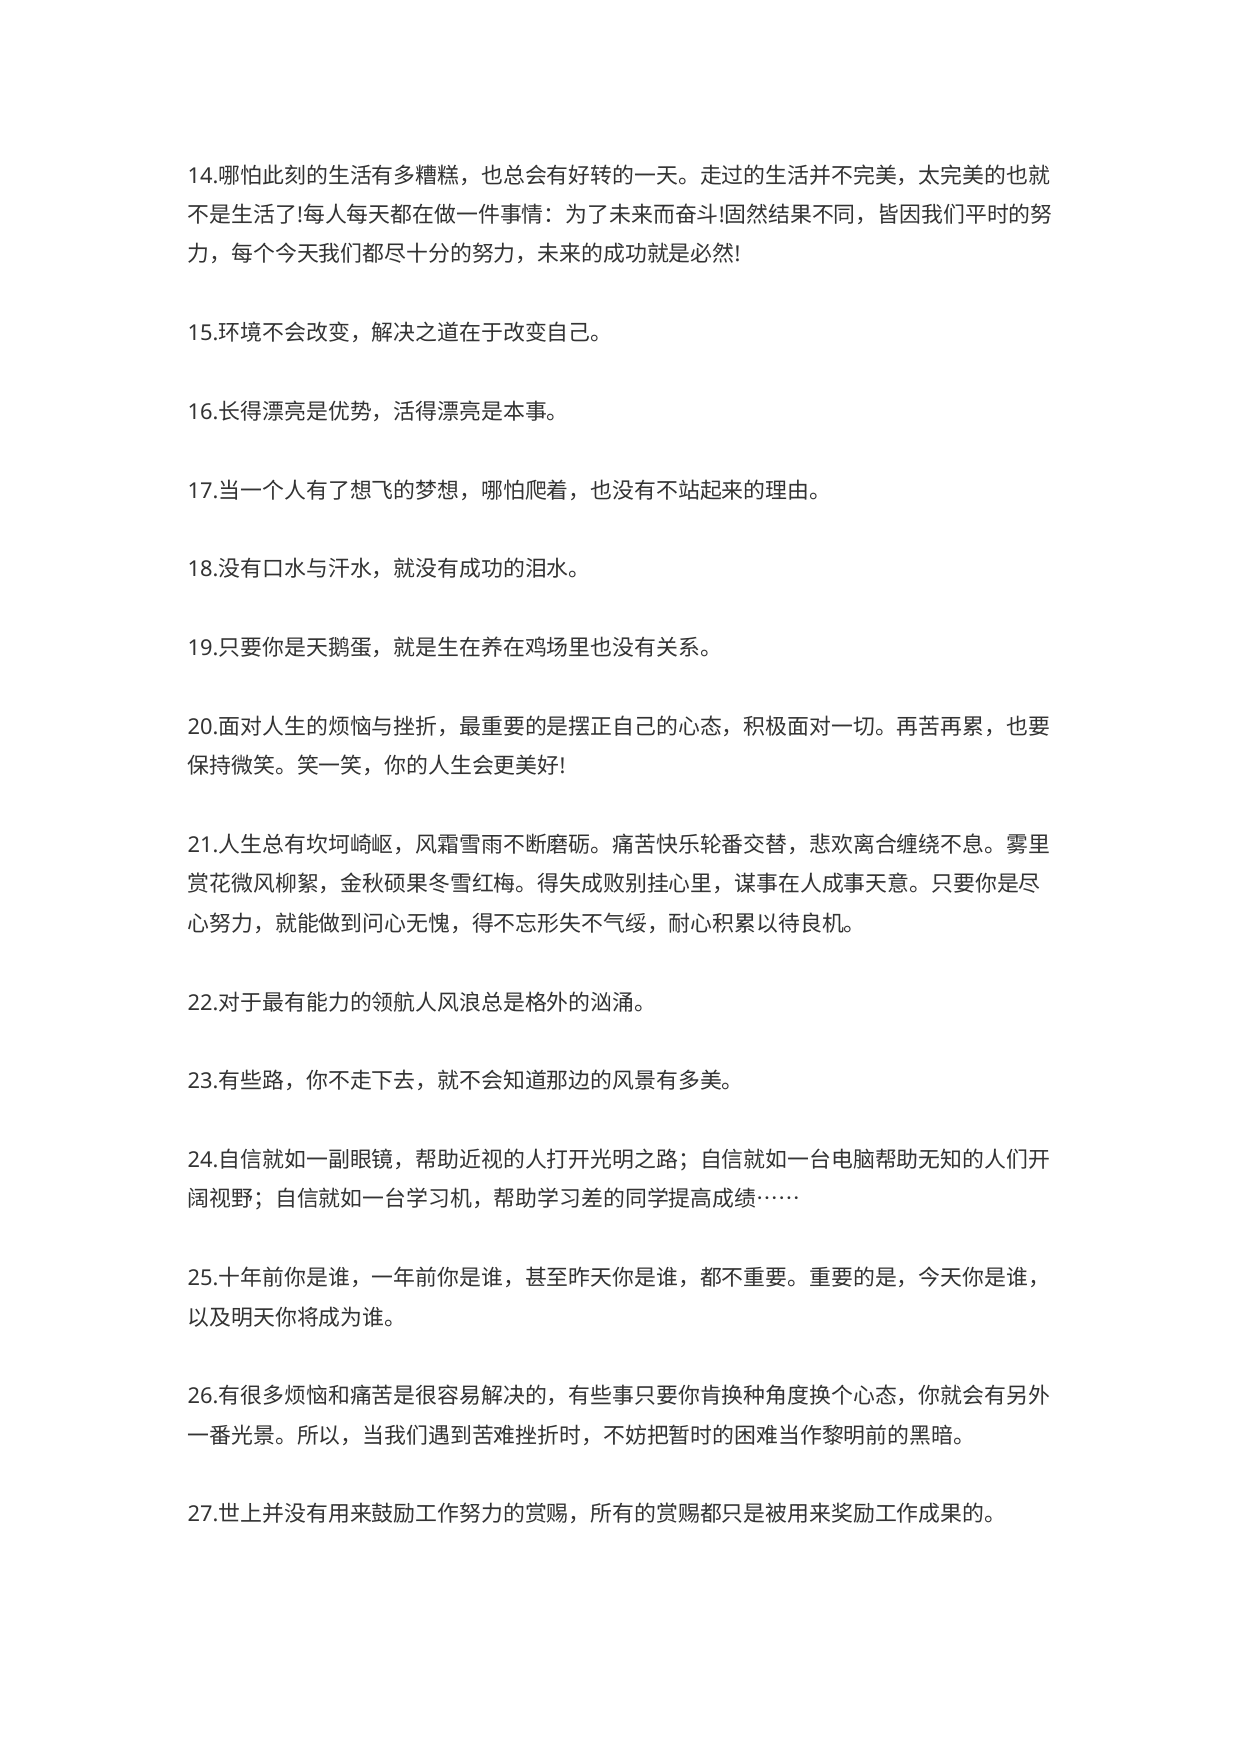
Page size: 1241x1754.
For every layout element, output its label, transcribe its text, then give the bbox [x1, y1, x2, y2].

text 17.当一个人有了想飞的梦想，哪怕爬着，也没有不站起来的理由。 [187, 465, 1053, 504]
text 23.有些路，你不走下去，就不会知道那边的风景有多美。 [187, 1056, 1053, 1095]
text 19.只要你是天鹅蛋，就是生在养在鸡场里也没有关系。 [187, 622, 1053, 662]
text 16.长得漂亮是优势，活得漂亮是本事。 [187, 386, 1053, 426]
text 20.面对人生的烦恼与挫折，最重要的是摆正自己的心态，积极面对一切。再苦再累，也要保持微笑。笑一笑，你的人生会更美好! [187, 701, 1053, 780]
text 25.十年前你是谁，一年前你是谁，甚至昨天你是谁，都不重要。重要的是，今天你是谁，以及明天你将成为谁。 [187, 1252, 1053, 1331]
text 18.没有口水与汗水，就没有成功的泪水。 [187, 544, 1053, 583]
text 24.自信就如一副眼镜，帮助近视的人打开光明之路；自信就如一台电脑帮助无知的人们开阔视野；自信就如一台学习机，帮助学习差的同学提高成绩…… [187, 1134, 1053, 1213]
text 26.有很多烦恼和痛苦是很容易解决的，有些事只要你肯换种角度换个心态，你就会有另外一番光景。所以，当我们遇到苦难挫折时，不妨把暂时的困难当作黎明前的黑暗。 [187, 1371, 1053, 1449]
text 15.环境不会改变，解决之道在于改变自己。 [187, 307, 1053, 347]
text 27.世上并没有用来鼓励工作努力的赏赐，所有的赏赐都只是被用来奖励工作成果的。 [187, 1489, 1053, 1528]
text 22.对于最有能力的领航人风浪总是格外的汹涌。 [187, 977, 1053, 1016]
text 21.人生总有坎坷崎岖，风霜雪雨不断磨砺。痛苦快乐轮番交替，悲欢离合缠绕不息。雾里赏花微风柳絮，金秋硕果冬雪红梅。得失成败别挂心里，谋事在人成事天意。只要你是尽心努力，就能做到问心无愧，得不忘形失不气绥，耐心积累以待良机。 [187, 819, 1053, 937]
text 14.哪怕此刻的生活有多糟糕，也总会有好转的一天。走过的生活并不完美，太完美的也就不是生活了!每人每天都在做一件事情：为了未来而奋斗!固然结果不同，皆因我们平时的努力，每个今天我们都尽十分的努力，未来的成功就是必然! [187, 150, 1053, 268]
